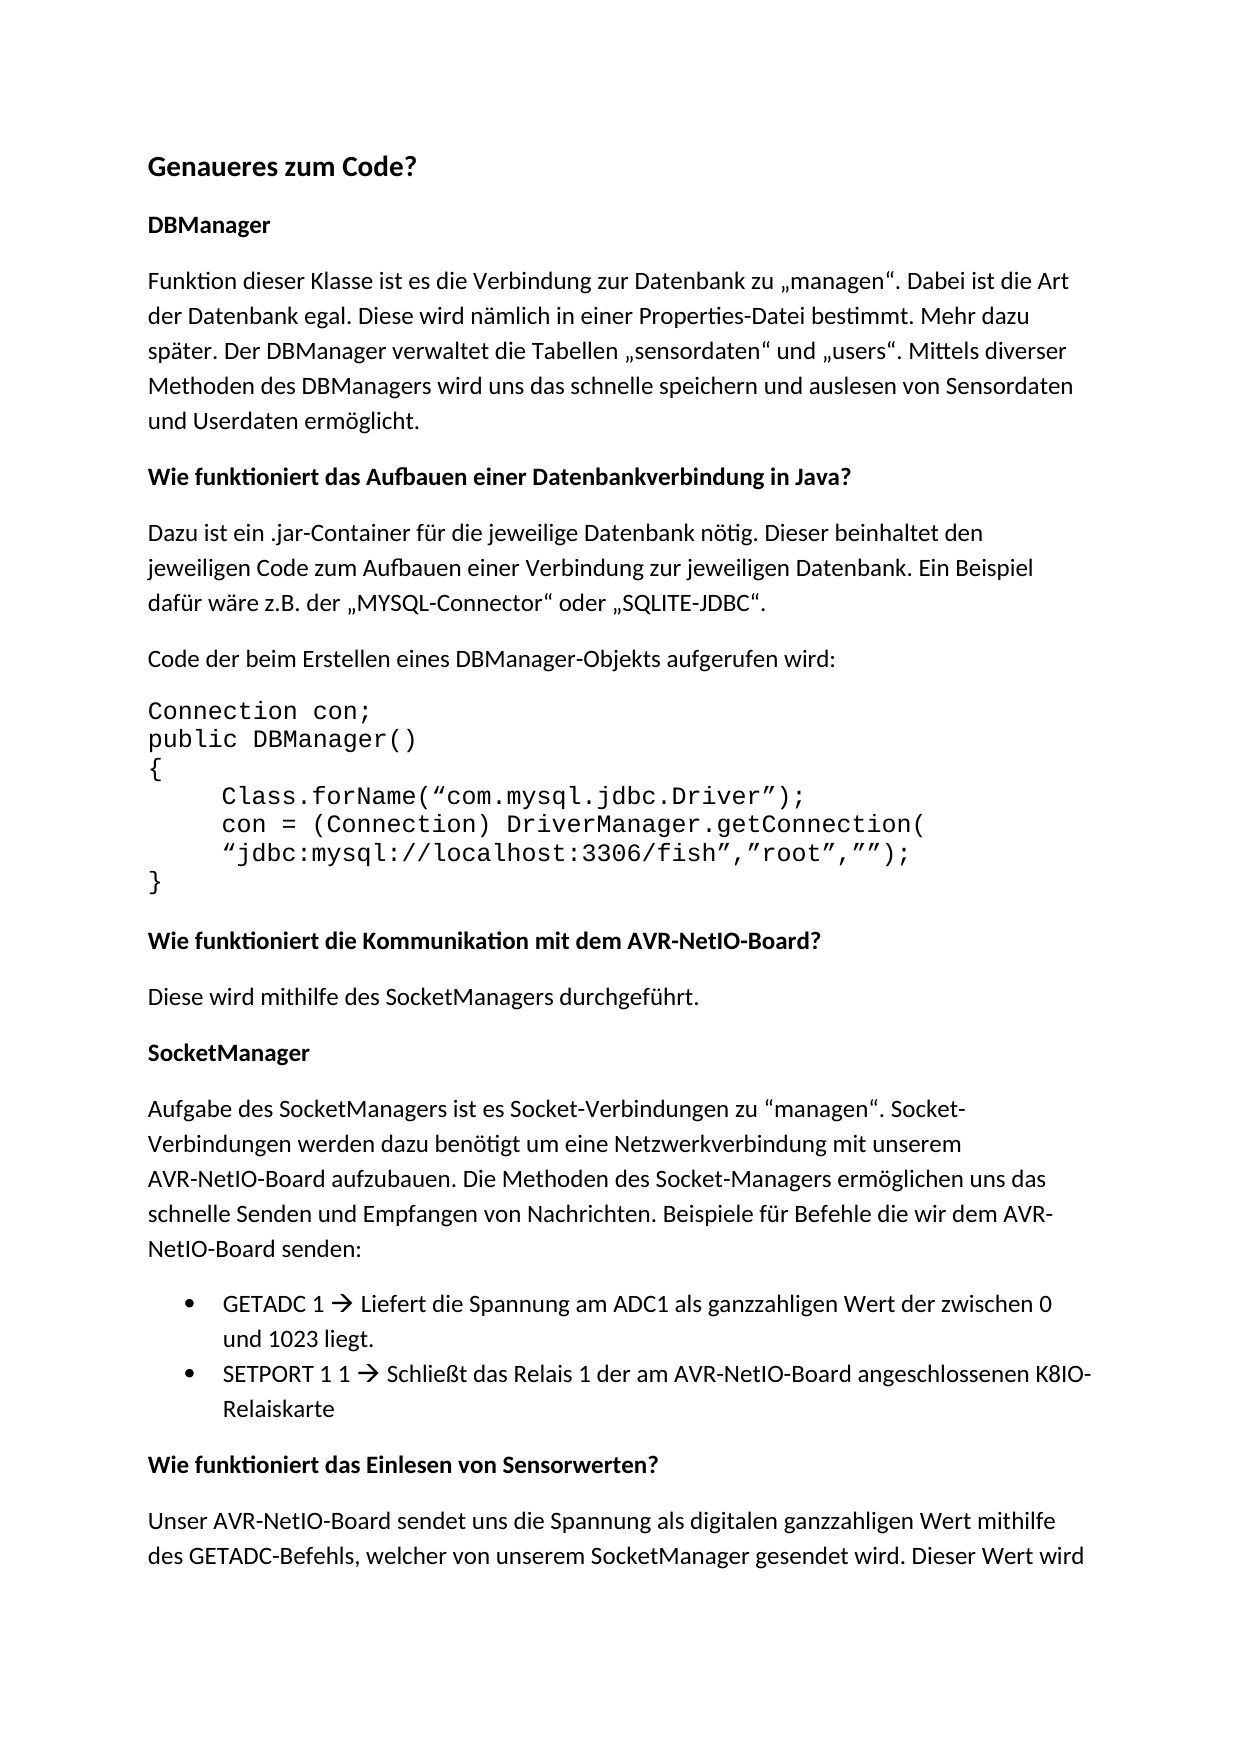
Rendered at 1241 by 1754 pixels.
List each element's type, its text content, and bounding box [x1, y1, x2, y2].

text Wie funktioniert das Einlesen von Sensorwerten? [148, 1449, 1093, 1480]
list GETADC 1 Liefert die Spannung am ADC1 als ganzzahligen Wert der zwischen 0 und 1023 liegt. [185, 1288, 1093, 1354]
text Wie funktioniert das Aufbauen einer Datenbankverbindung in Java? [148, 461, 1093, 492]
text Dazu ist ein .jar-Container für die jeweilige Datenbank nötig. Dieser beinhaltet den jeweiligen Code zum Aufbauen einer Verbindung zur jeweiligen Datenbank. Ein Beispiel dafür wäre z.B. der „MYSQL-Connector“ oder „SQLITE-JDBC“. [148, 517, 1093, 617]
text Wie funktioniert die Kommunikation mit dem AVR-NetIO-Board? [148, 925, 1093, 956]
text “jdbc:mysql://localhost:3306/fish”,”root”,””); [148, 840, 1093, 868]
text Class.forName(“com.mysql.jdbc.Driver”); [148, 783, 1093, 812]
text SocketManager [148, 1037, 1093, 1067]
text public DBManager() [148, 727, 1093, 755]
list SETPORT 1 1 Schließt das Relais 1 der am AVR-NetIO-Board angeschlossenen K8IO-Relaiskarte [185, 1358, 1093, 1424]
text Aufgabe des SocketManagers ist es Socket-Verbindungen zu “managen“. Socket-Verbindungen werden dazu benötigt um eine Netzwerkverbindung mit unserem AVR-NetIO-Board aufzubauen. Die Methoden des Socket-Managers ermöglichen uns das schnelle Senden und Empfangen von Nachrichten. Beispiele für Befehle die wir dem AVR-NetIO-Board senden: [148, 1093, 1093, 1263]
text Diese wird mithilfe des SocketManagers durchgeführt. [148, 981, 1093, 1012]
text Genaueres zum Code? [148, 148, 1093, 183]
text Code der beim Erstellen eines DBManager-Objekts aufgerufen wird: [148, 643, 1093, 673]
text { [148, 755, 1093, 783]
text DBManager [148, 209, 1093, 240]
text con = (Connection) DriverManager.getConnection( [148, 812, 1093, 840]
text Connection con; [148, 698, 1093, 727]
text } [148, 868, 1093, 897]
